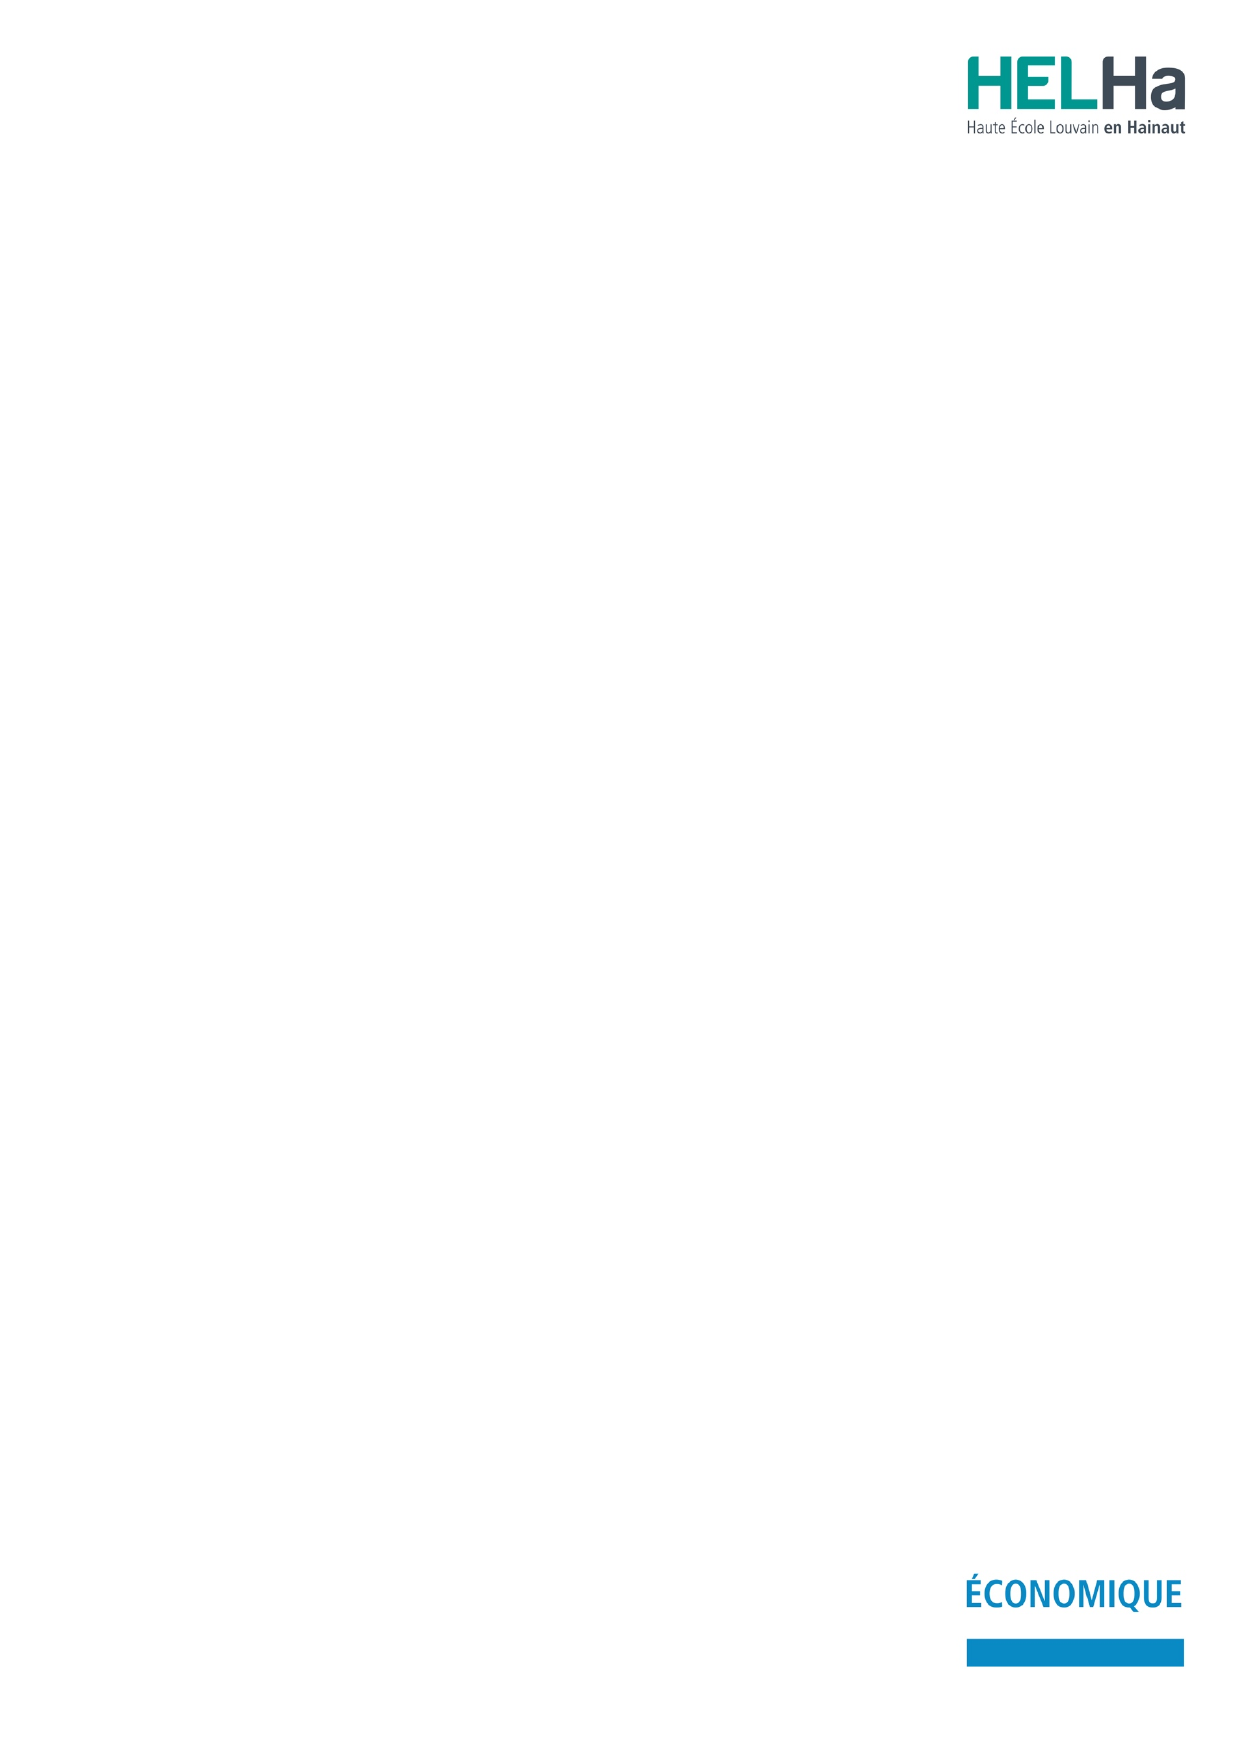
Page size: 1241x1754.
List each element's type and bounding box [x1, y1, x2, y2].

picture [946, 37, 1203, 153]
picture [945, 1570, 1203, 1686]
